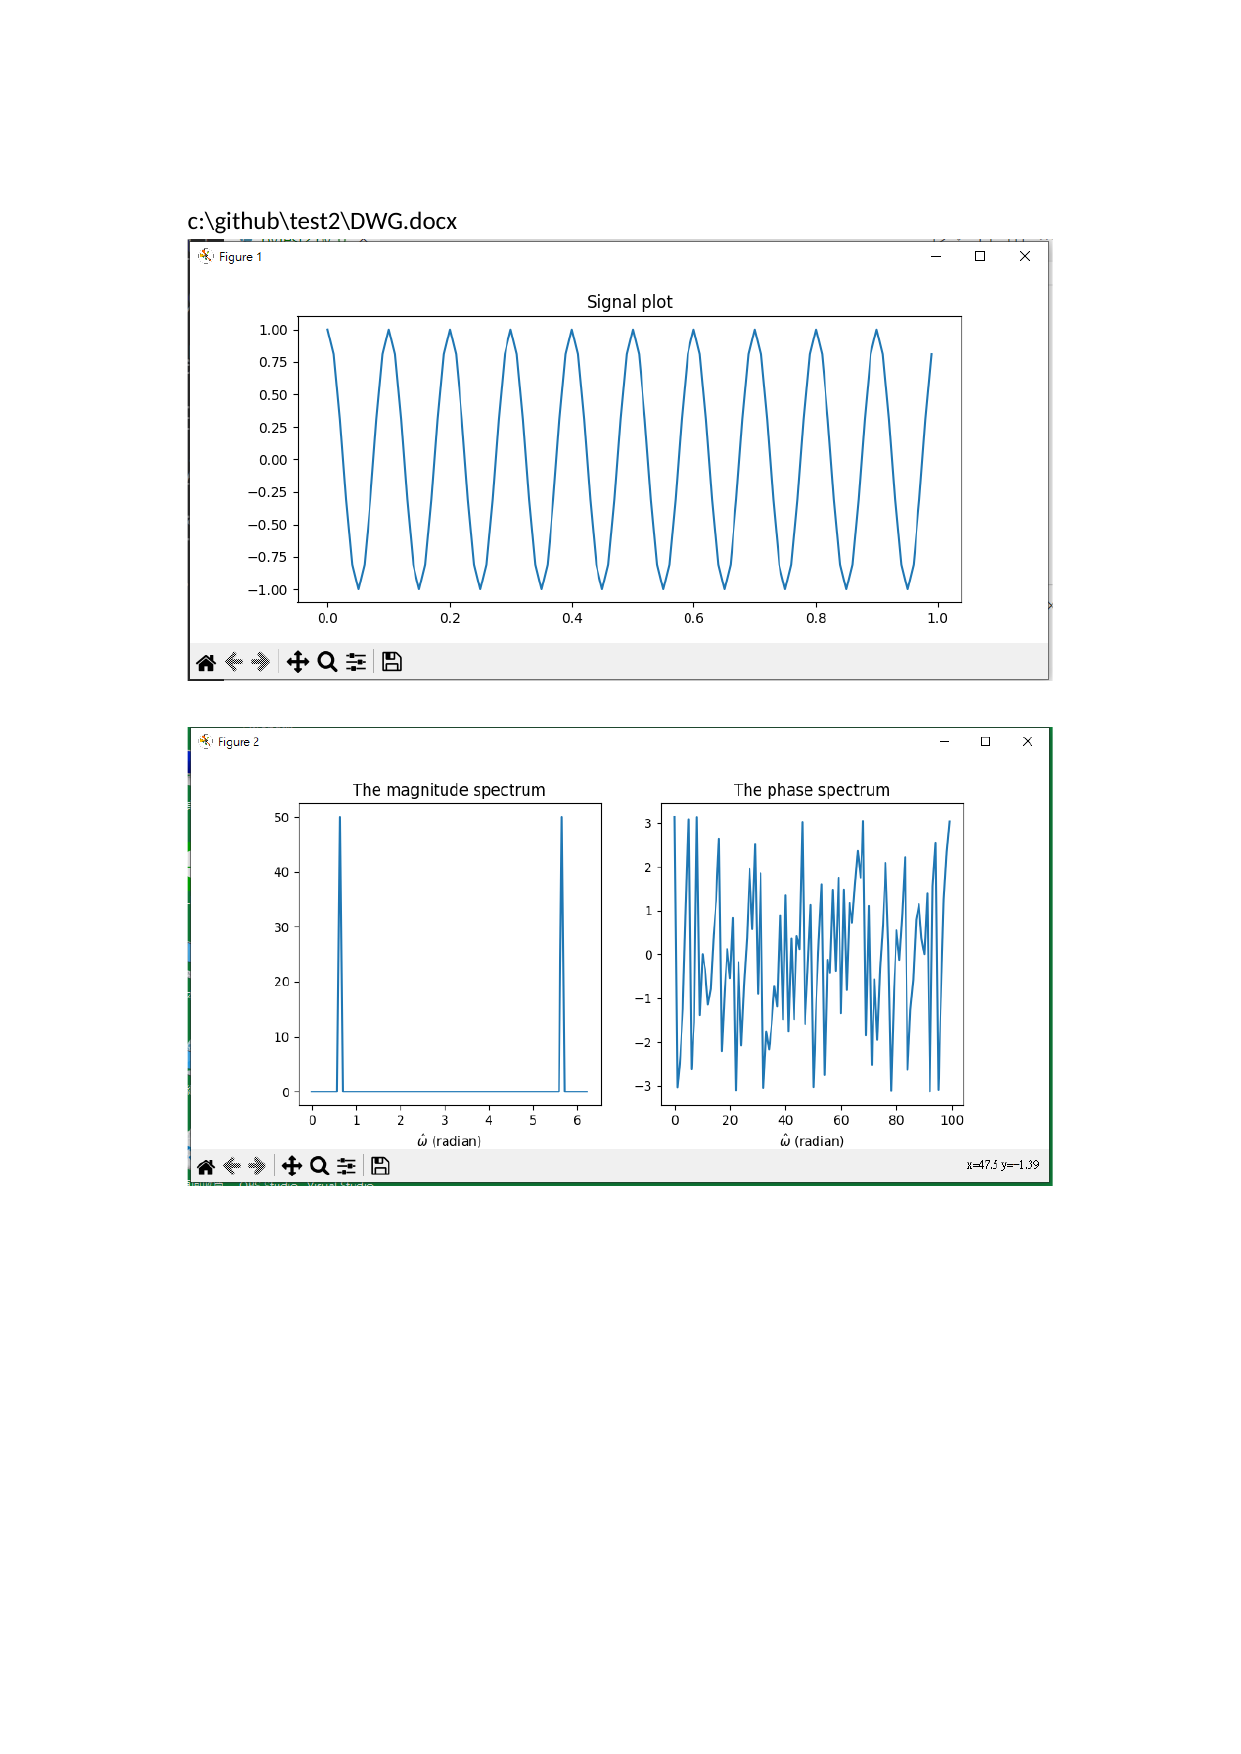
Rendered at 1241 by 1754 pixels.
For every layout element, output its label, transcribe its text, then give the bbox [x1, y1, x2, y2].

picture [187, 239, 1053, 681]
text c:\github\test2\DWG.docx [187, 202, 1053, 239]
picture [187, 727, 1053, 1186]
